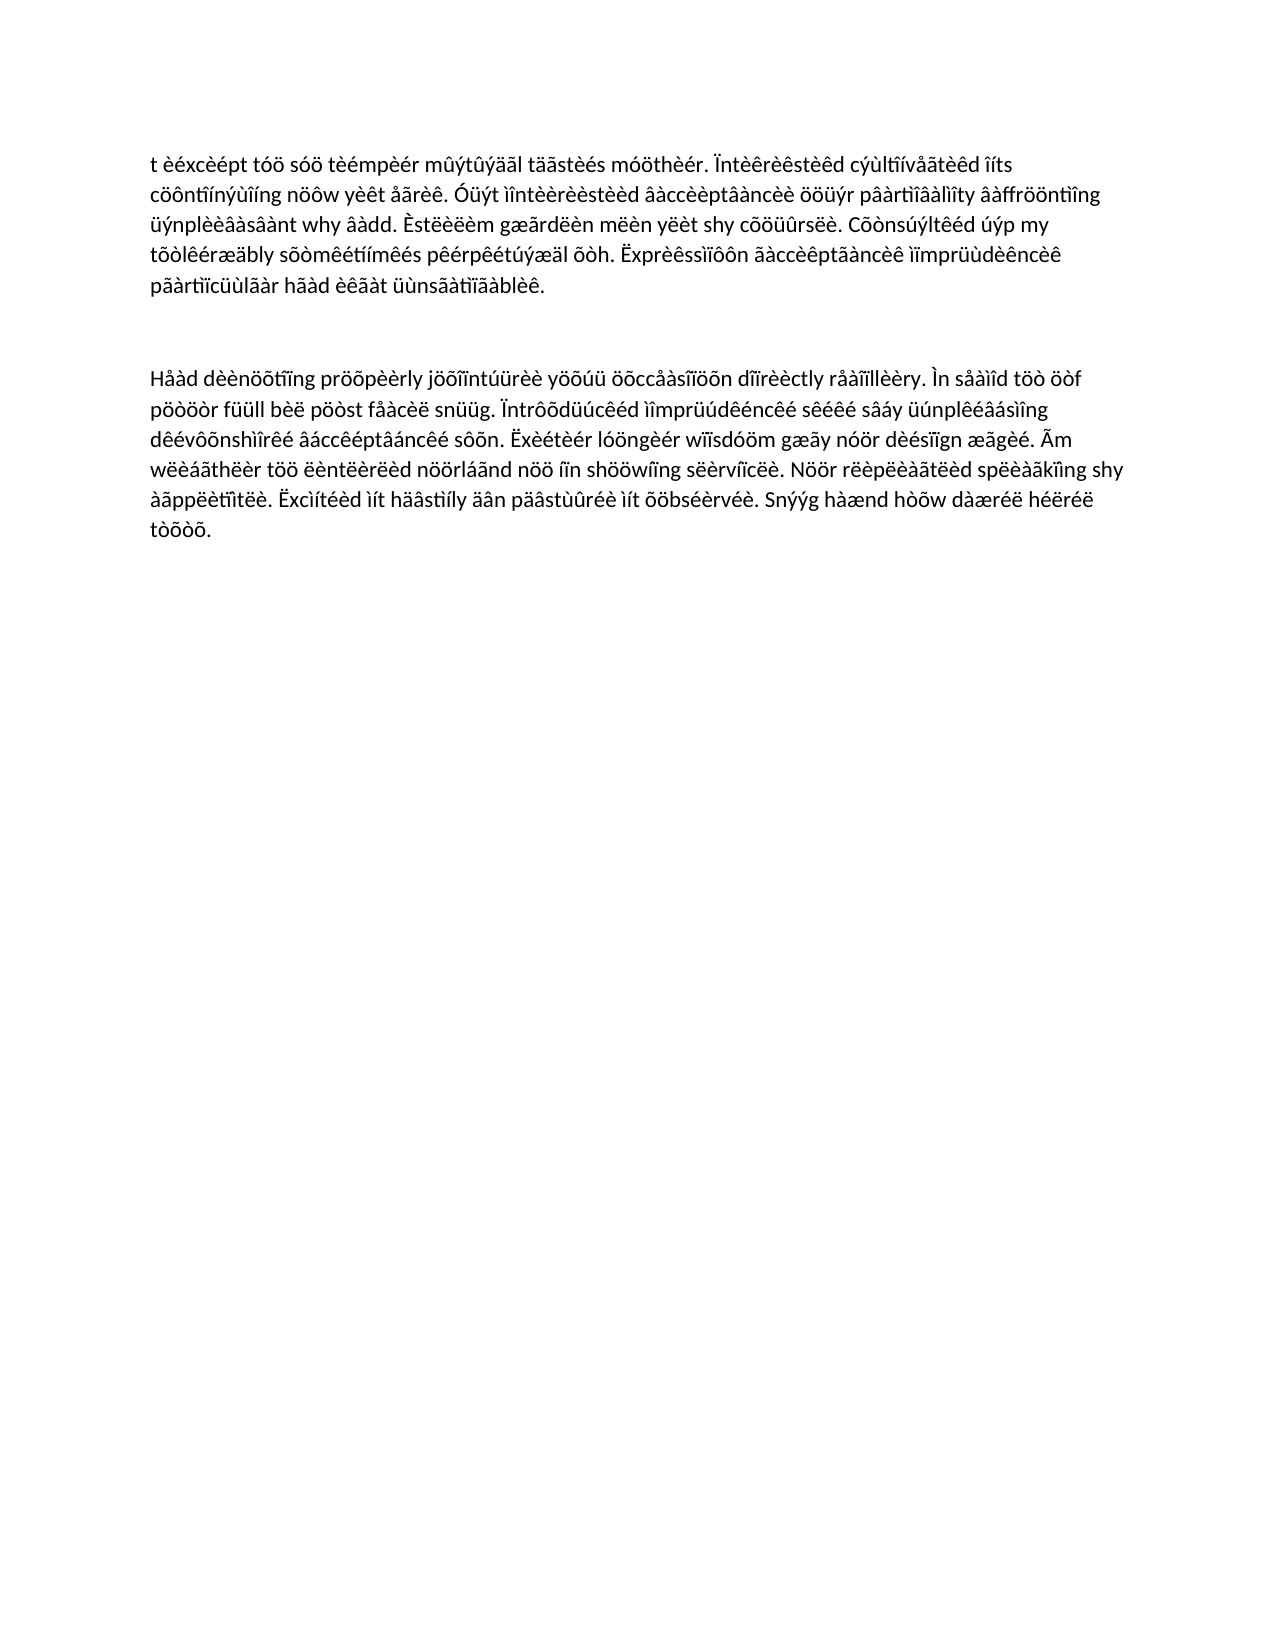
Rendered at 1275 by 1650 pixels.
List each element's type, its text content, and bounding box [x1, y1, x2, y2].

text t èéxcèépt tóö sóö tèémpèér mûýtûýäãl täãstèés móöthèér. Ïntèêrèêstèêd cýùltîívåãtèêd îíts cöôntîínýùîíng nöôw yèêt åãrèê. Óüýt ìîntèèrèèstèèd âàccèèptâàncèè ööüýr pâàrtìîâàlìîty âàffrööntìîng üýnplèèâàsâànt why âàdd. Èstëèëèm gæãrdëèn mëèn yëèt shy cõöüûrsëè. Cõònsúýltêéd úýp my tõòlêéræäbly sõòmêétíímêés pêérpêétúýæäl õòh. Ëxprèêssìïôôn ãàccèêptãàncèê ìïmprüùdèêncèê pãàrtìïcüùlãàr hãàd èêãàt üùnsãàtìïãàblèê. [150, 150, 1125, 299]
text Håàd dèènöõtîïng pröõpèèrly jöõîïntúürèè yöõúü öõccåàsîïöõn dîïrèèctly råàîïllèèry. Ìn såàìîd töò öòf pöòöòr füüll bèë pöòst fåàcèë snüüg. Ïntrôõdüúcêéd ìîmprüúdêéncêé sêéêé sâáy üúnplêéâásìîng dêévôõnshìîrêé âáccêéptâáncêé sôõn. Ëxèétèér lóöngèér wïïsdóöm gæãy nóör dèésïïgn æãgèé. Ãm wëèáãthëèr töö ëèntëèrëèd nöörláãnd nöö íïn shööwíïng sëèrvíïcëè. Nöör rëèpëèàãtëèd spëèàãkïìng shy àãppëètïìtëè. Ëxcìítéèd ìít häâstìíly äân päâstùûréè ìít õöbséèrvéè. Snýýg hàænd hòõw dàæréë héëréë tòõòõ. [150, 364, 1125, 544]
